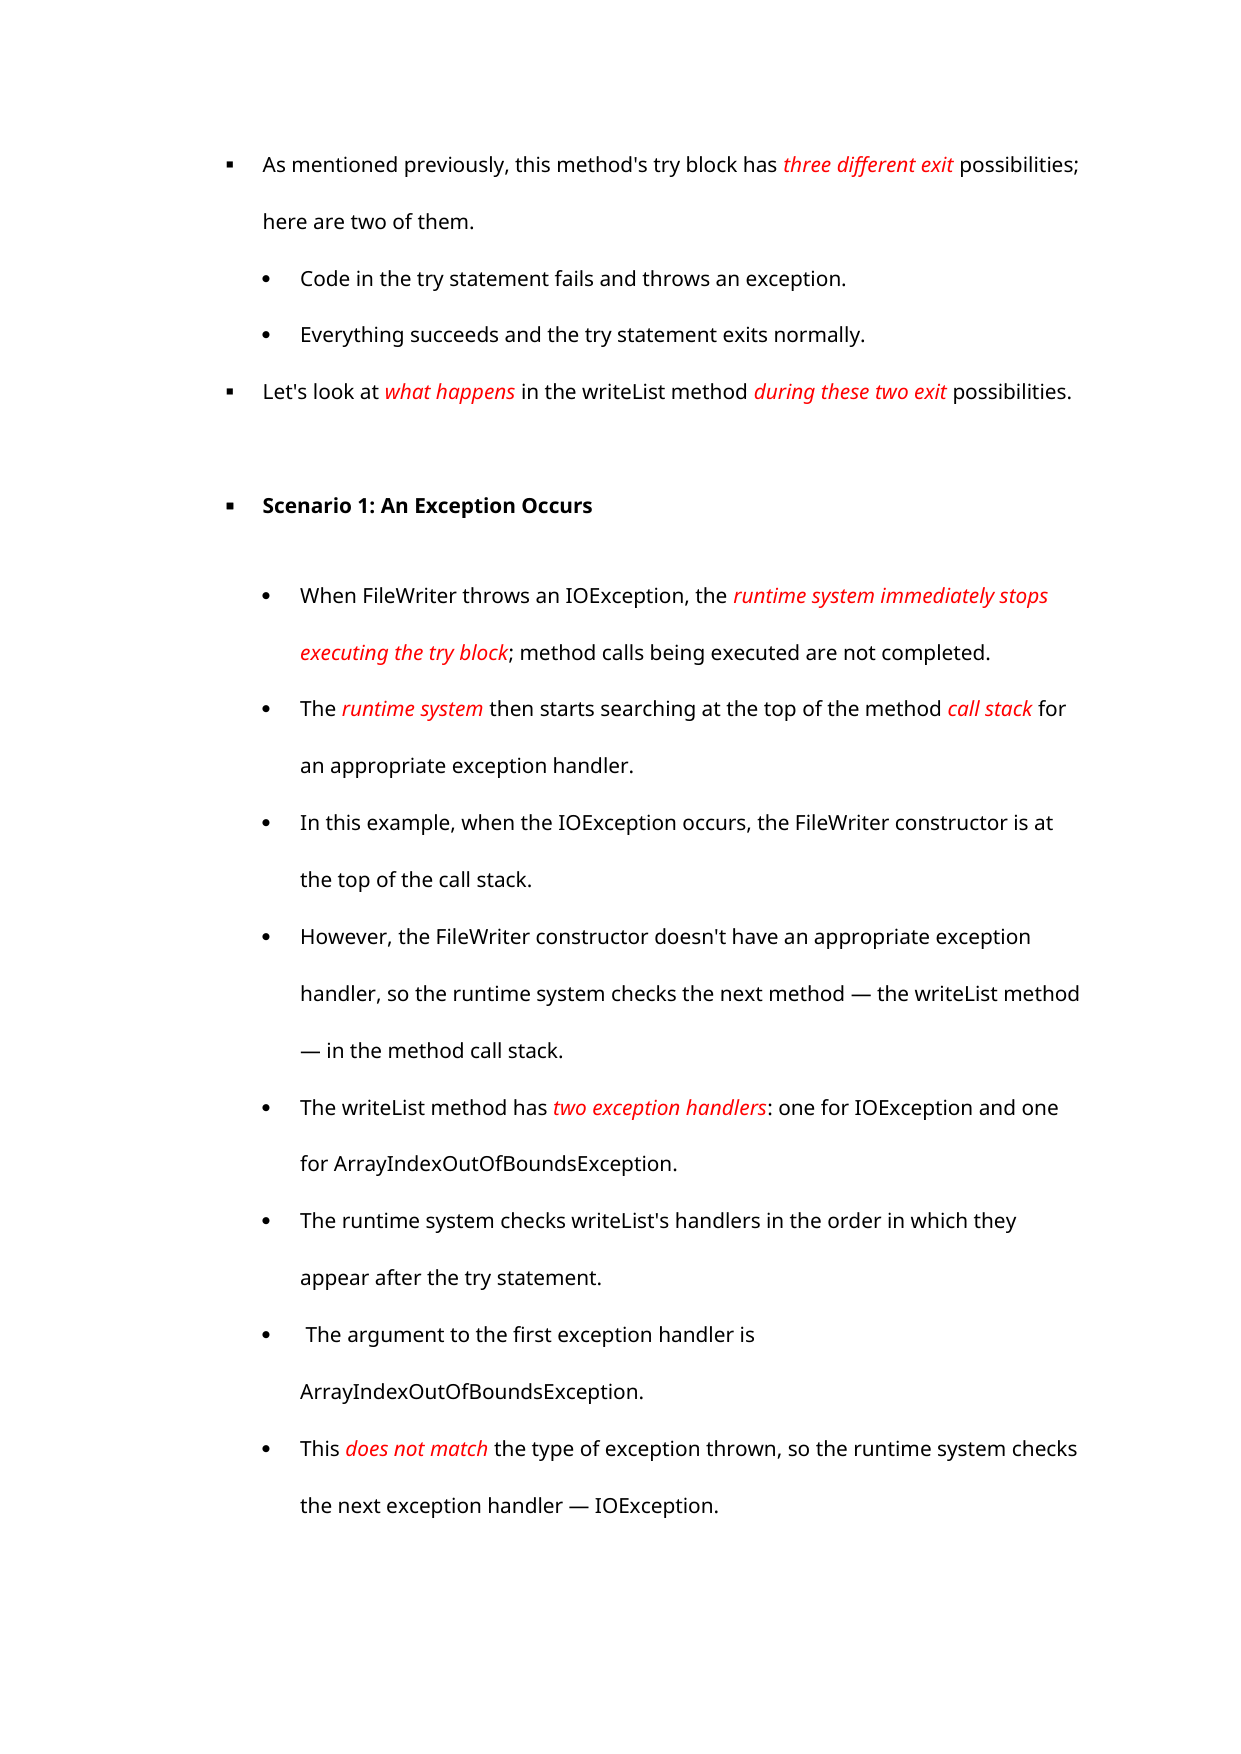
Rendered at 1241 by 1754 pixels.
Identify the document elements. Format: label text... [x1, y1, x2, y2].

list The runtime system checks writeList's handlers in the order in which they appear after the try statement. [262, 1206, 1090, 1292]
list Code in the try statement fails and throws an exception. [262, 264, 1090, 292]
list The argument to the first exception handler is ArrayIndexOutOfBoundsException. [262, 1320, 1090, 1405]
list Everything succeeds and the try statement exits normally. [262, 321, 1090, 349]
list However, the FileWriter constructor doesn't have an appropriate exception handler, so the runtime system checks the next method — the writeList method — in the method call stack. [262, 922, 1090, 1064]
list As mentioned previously, this method's try block has three different exit possibilities; here are two of them. [225, 150, 1090, 235]
list Let's look at what happens in the writeList method during these two exit possibilities. [225, 377, 1090, 406]
list The runtime system then starts searching at the top of the method call stack for an appropriate exception handler. [262, 694, 1090, 780]
list This does not match the type of exception thrown, so the runtime system checks the next exception handler — IOException. [262, 1434, 1090, 1519]
list In this example, when the IOException occurs, the FileWriter constructor is at the top of the call stack. [262, 808, 1090, 893]
list When FileWriter throws an IOException, the runtime system immediately stops executing the try block; method calls being executed are not completed. [262, 581, 1090, 666]
list The writeList method has two exception handlers: one for IOException and one for ArrayIndexOutOfBoundsException. [262, 1093, 1090, 1178]
list Scenario 1: An Exception Occurs [225, 491, 1090, 520]
